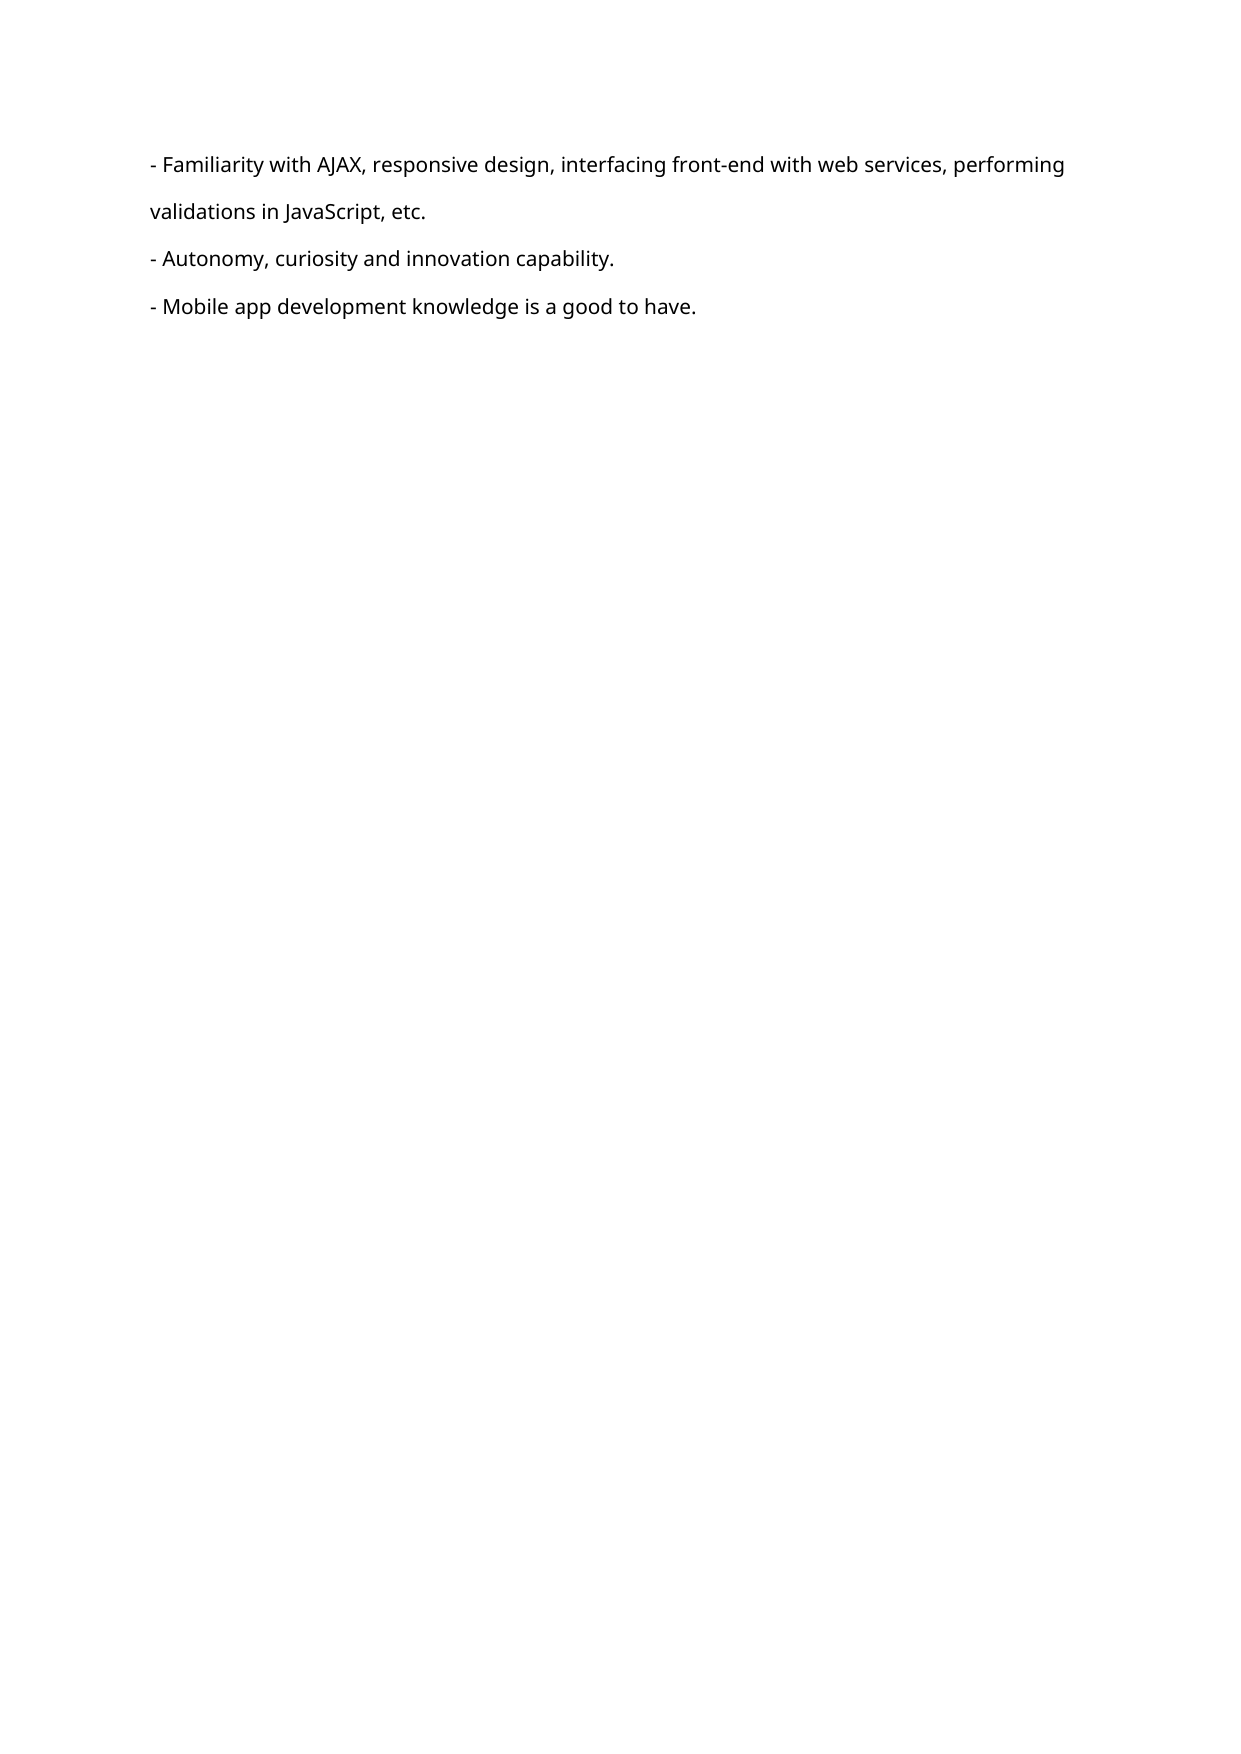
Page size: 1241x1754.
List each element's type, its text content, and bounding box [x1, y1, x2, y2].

text validations in JavaScript, etc. [150, 197, 1090, 226]
text - Mobile app development knowledge is a good to have. [150, 292, 1090, 320]
text - Familiarity with AJAX, responsive design, interfacing front-end with web services, performing [150, 150, 1090, 178]
text - Autonomy, curiosity and innovation capability. [150, 244, 1090, 273]
